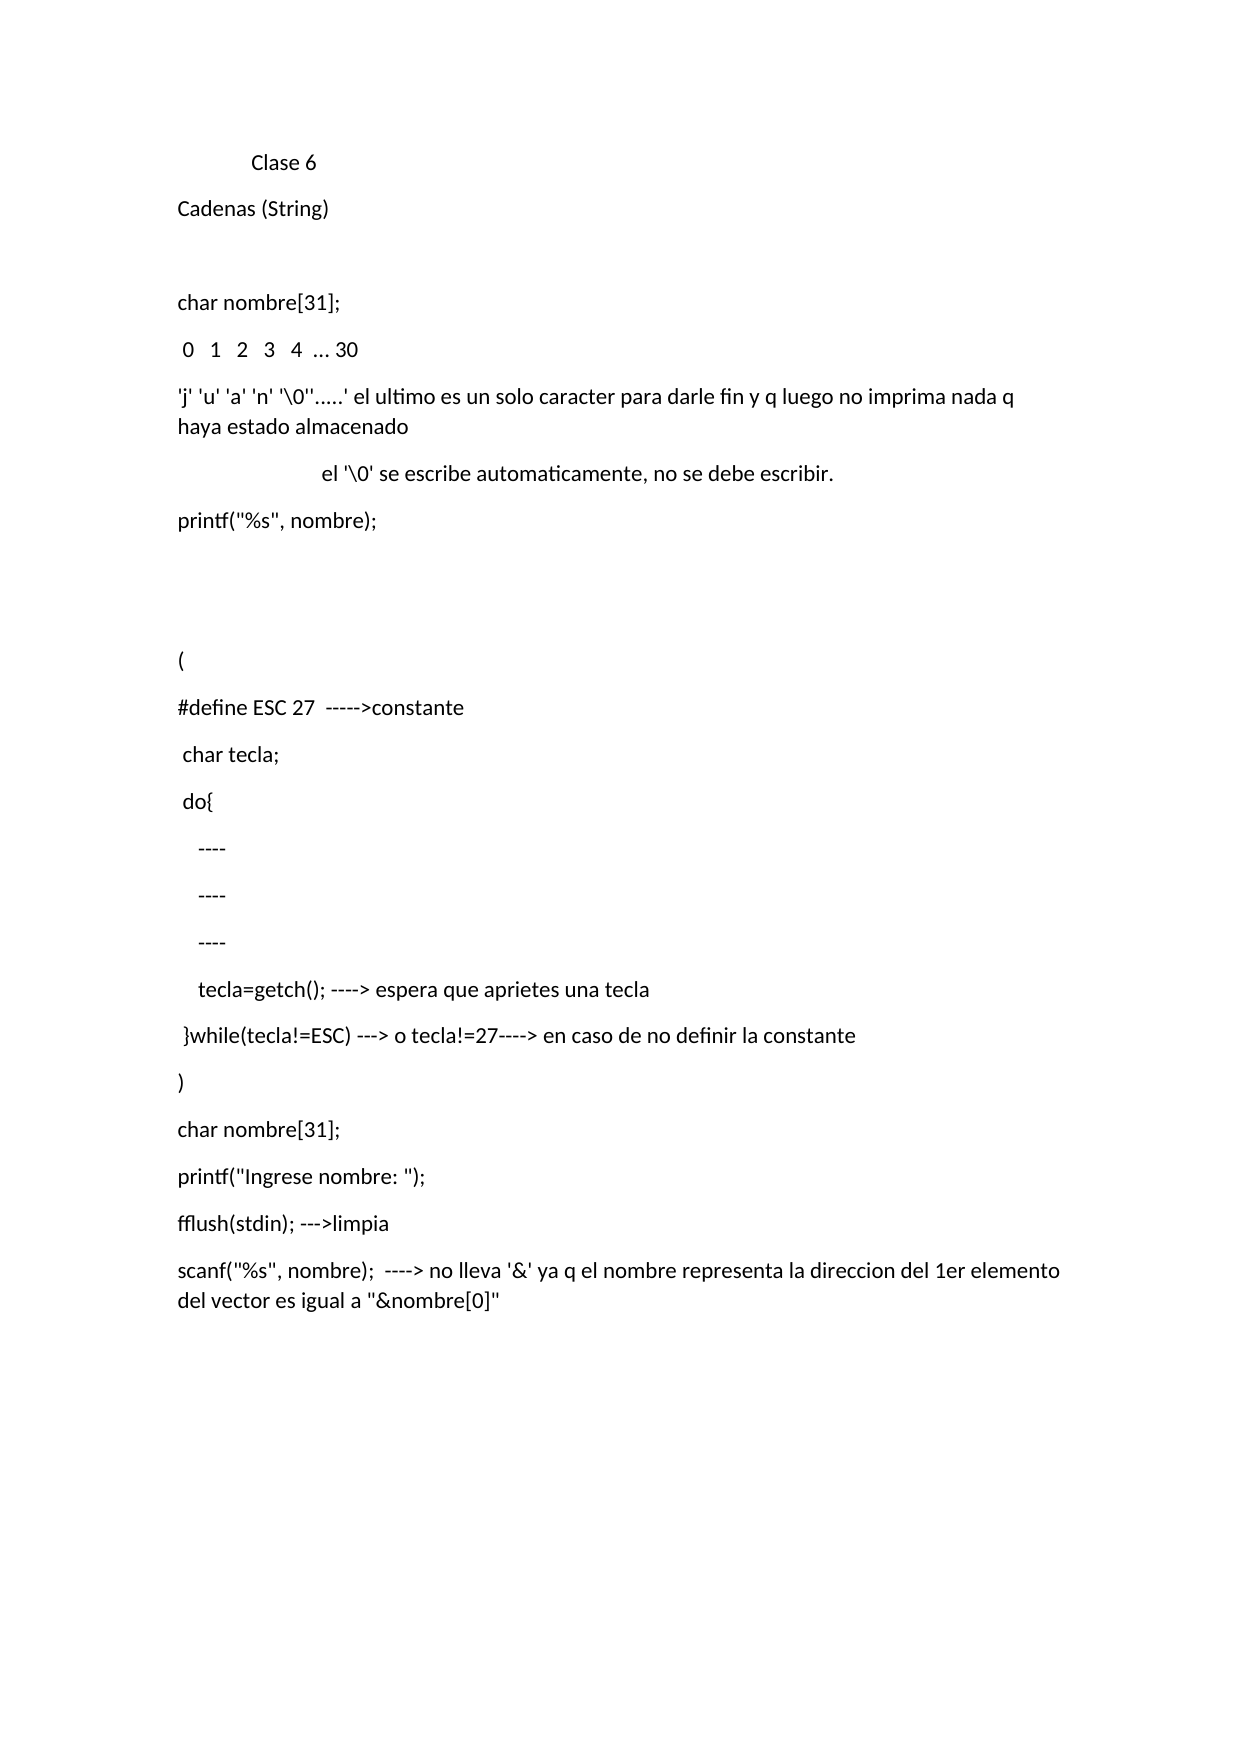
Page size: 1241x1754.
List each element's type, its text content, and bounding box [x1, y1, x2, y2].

text 0 1 2 3 4 ... 30 [177, 335, 1063, 363]
text char tecla; [177, 740, 1063, 768]
text printf("Ingrese nombre: "); [177, 1162, 1063, 1190]
text printf("%s", nombre); [177, 506, 1063, 534]
text do{ [177, 787, 1063, 815]
text #define ESC 27 ----->constante [177, 693, 1063, 721]
text }while(tecla!=ESC) ---> o tecla!=27----> en caso de no definir la constante [177, 1022, 1063, 1049]
text Clase 6 [177, 148, 1063, 176]
text ---- [177, 834, 1063, 862]
text char nombre[31]; [177, 288, 1063, 316]
text 'j' 'u' 'a' 'n' '\0''.....' el ultimo es un solo caracter para darle fin y q luego no imprima nada q haya estado almacenado [177, 382, 1063, 440]
text char nombre[31]; [177, 1115, 1063, 1143]
text ) [177, 1068, 1063, 1096]
text ---- [177, 881, 1063, 909]
text fflush(stdin); --->limpia [177, 1209, 1063, 1237]
text el '\0' se escribe automaticamente, no se debe escribir. [177, 459, 1063, 487]
text ( [177, 647, 1063, 674]
text ---- [177, 928, 1063, 956]
text Cadenas (String) [177, 194, 1063, 222]
text scanf("%s", nombre); ----> no lleva '&' ya q el nombre representa la direccion del 1er elemento del vector es igual a "&nombre[0]" [177, 1256, 1063, 1314]
text tecla=getch(); ----> espera que aprietes una tecla [177, 975, 1063, 1003]
